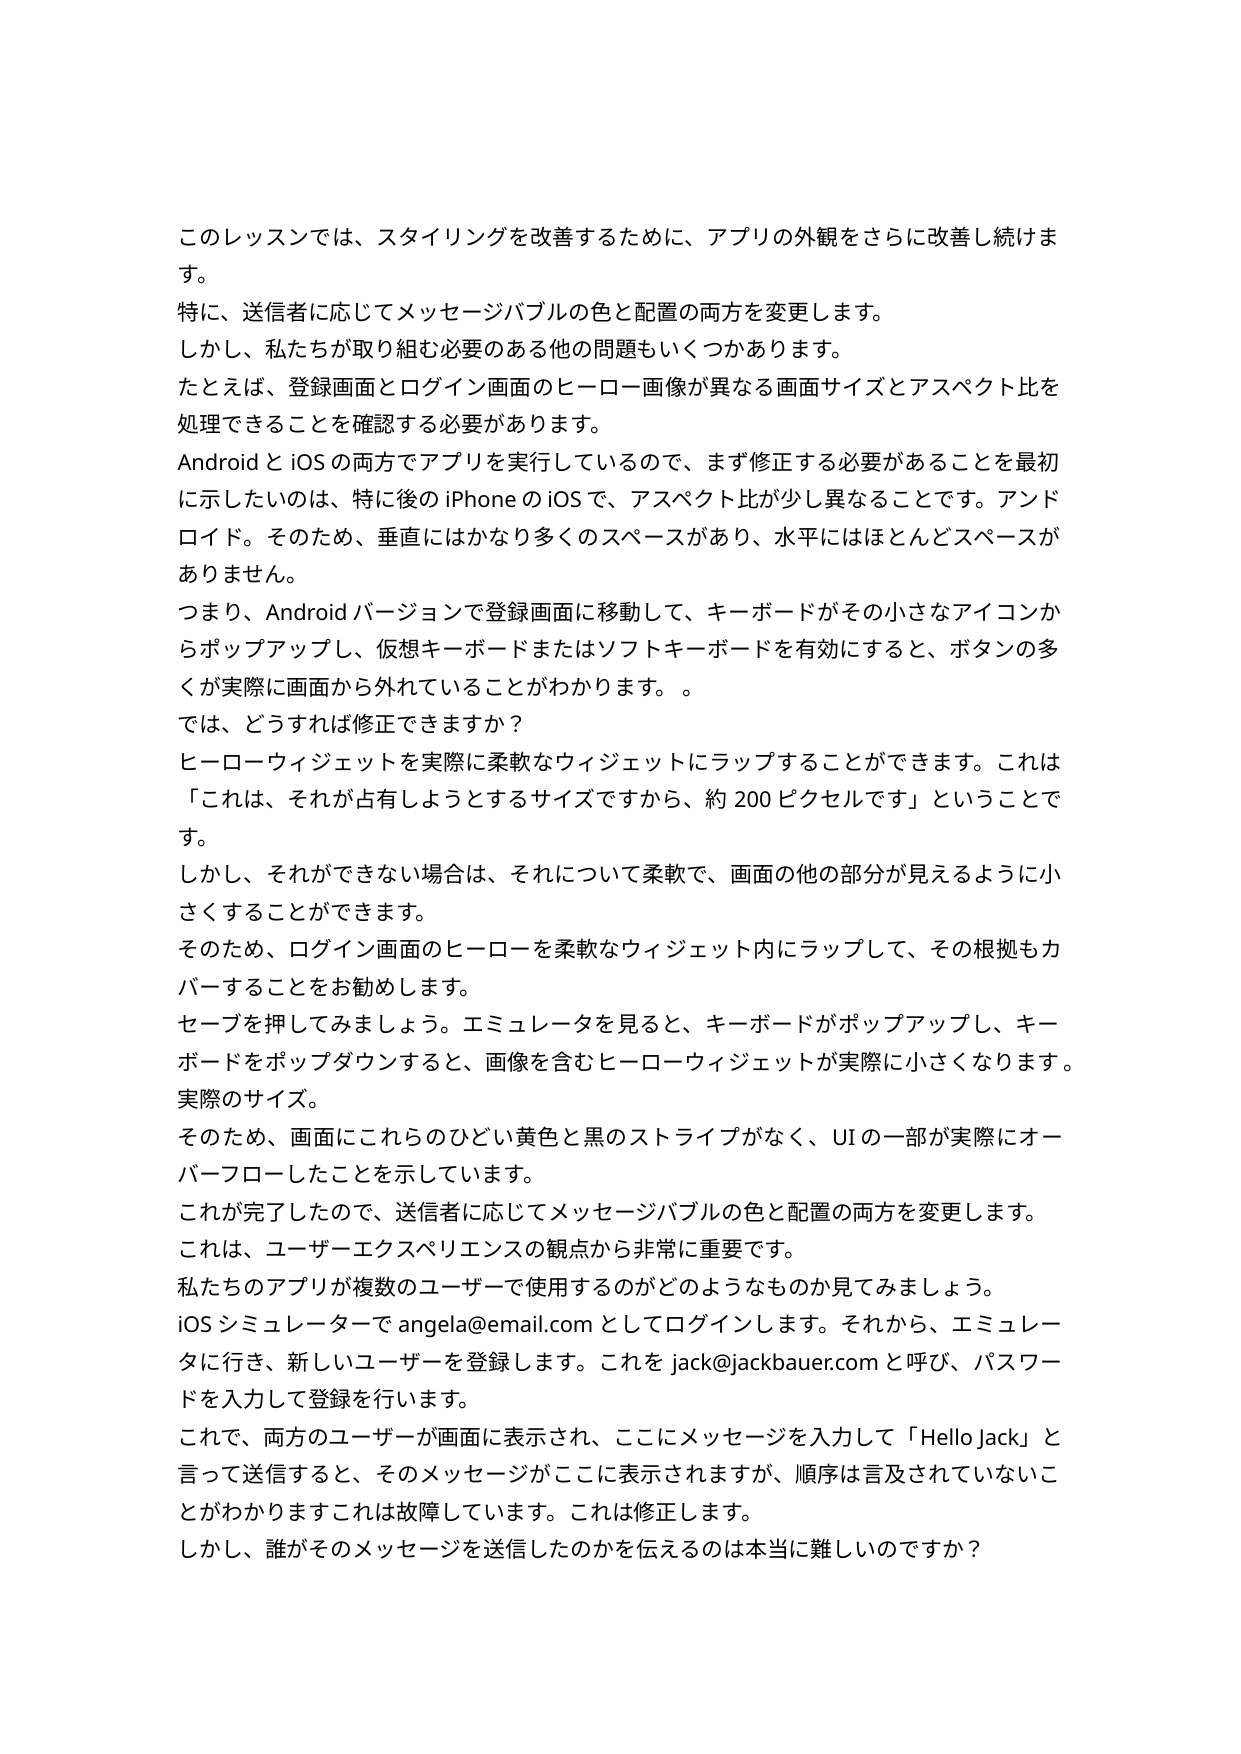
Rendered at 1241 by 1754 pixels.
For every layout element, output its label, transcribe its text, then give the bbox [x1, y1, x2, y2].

text 特に、送信者に応じてメッセージバブルの色と配置の両方を変更します。 [177, 292, 1063, 329]
text しかし、それができない場合は、それについて柔軟で、画面の他の部分が見えるように小さくすることができます。 [177, 854, 1063, 929]
text AndroidとiOSの両方でアプリを実行しているので、まず修正する必要があることを最初に示したいのは、特に後のiPhoneのiOSで、アスペクト比が少し異なることです。アンドロイド。そのため、垂直にはかなり多くのスペースがあり、水平にはほとんどスペースがありません。 [177, 442, 1063, 592]
text つまり、Androidバージョンで登録画面に移動して、キーボードがその小さなアイコンからポップアップし、仮想キーボードまたはソフトキーボードを有効にすると、ボタンの多くが実際に画面から外れていることがわかります。 。 [177, 592, 1063, 704]
text iOSシミュレーターでangela@email.comとしてログインします。それから、エミュレータに行き、新しいユーザーを登録します。これをjack@jackbauer.comと呼び、パスワードを入力して登録を行います。 [177, 1304, 1063, 1417]
text これで、両方のユーザーが画面に表示され、ここにメッセージを入力して「Hello Jack」と言って送信すると、そのメッセージがここに表示されますが、順序は言及されていないことがわかりますこれは故障しています。これは修正します。 [177, 1417, 1063, 1529]
text これが完了したので、送信者に応じてメッセージバブルの色と配置の両方を変更します。 [177, 1192, 1063, 1229]
text これは、ユーザーエクスペリエンスの観点から非常に重要です。 [177, 1229, 1063, 1267]
text そのため、画面にこれらのひどい黄色と黒のストライプがなく、UIの一部が実際にオーバーフローしたことを示しています。 [177, 1117, 1063, 1192]
text ヒーローウィジェットを実際に柔軟なウィジェットにラップすることができます。これは、「これは、それが占有しようとするサイズですから、約200ピクセルです」ということです。 [177, 742, 1063, 854]
text 私たちのアプリが複数のユーザーで使用するのがどのようなものか見てみましょう。 [177, 1267, 1063, 1304]
text このレッスンでは、スタイリングを改善するために、アプリの外観をさらに改善し続けます。 [177, 217, 1063, 292]
text しかし、私たちが取り組む必要のある他の問題もいくつかあります。 [177, 329, 1063, 367]
text そのため、ログイン画面のヒーローを柔軟なウィジェット内にラップして、その根拠もカバーすることをお勧めします。 [177, 929, 1063, 1004]
text たとえば、登録画面とログイン画面のヒーロー画像が異なる画面サイズとアスペクト比を処理できることを確認する必要があります。 [177, 367, 1063, 442]
text セーブを押してみましょう。エミュレータを見ると、キーボードがポップアップし、キーボードをポップダウンすると、画像を含むヒーローウィジェットが実際に小さくなります。実際のサイズ。 [177, 1004, 1063, 1117]
text しかし、誰がそのメッセージを送信したのかを伝えるのは本当に難しいのですか？ [177, 1529, 1063, 1567]
text では、どうすれば修正できますか？ [177, 704, 1063, 742]
